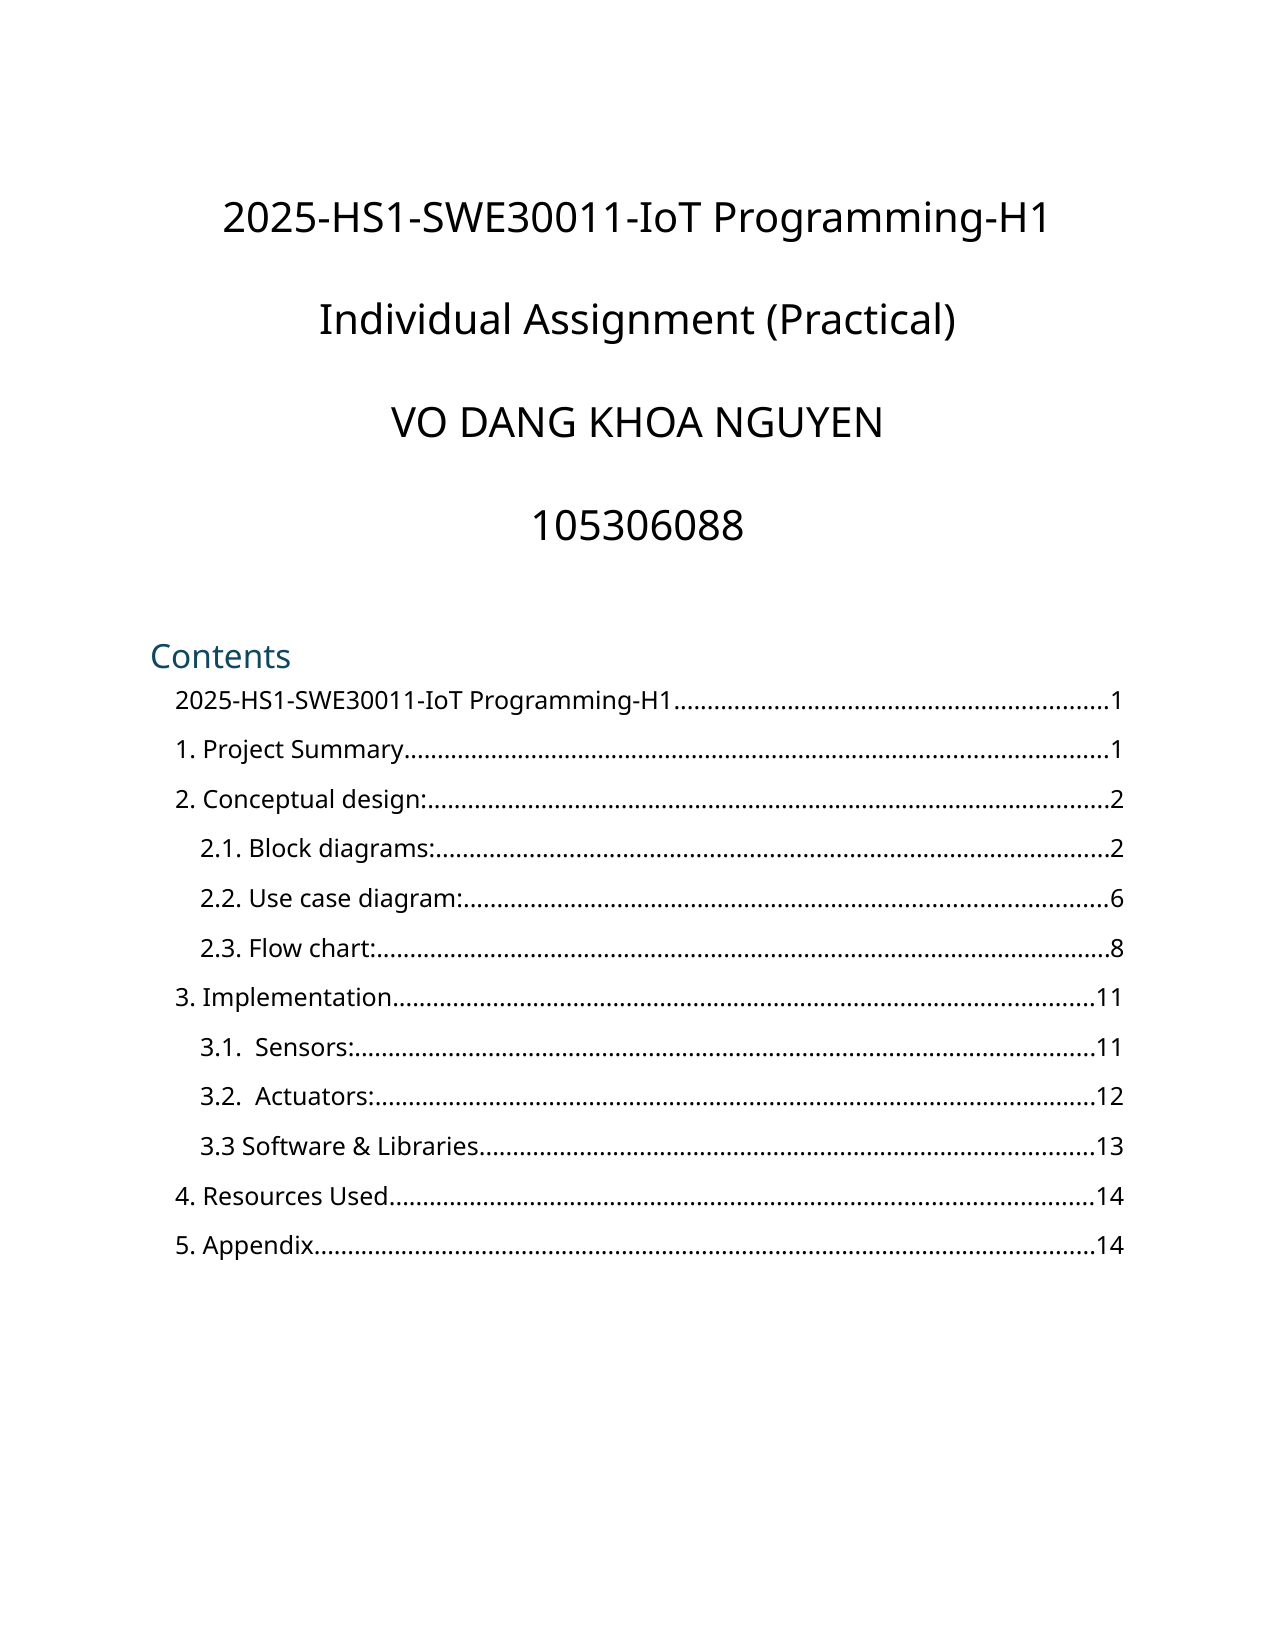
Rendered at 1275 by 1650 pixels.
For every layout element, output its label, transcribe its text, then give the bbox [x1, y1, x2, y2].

subtitle 105306088 [150, 496, 1125, 552]
subtitle 2025-HS1-SWE30011-IoT Programming-H1 [150, 187, 1125, 244]
subtitle Individual Assignment (Practical) [150, 290, 1125, 347]
subtitle VO DANG KHOA NGUYEN [150, 393, 1125, 450]
